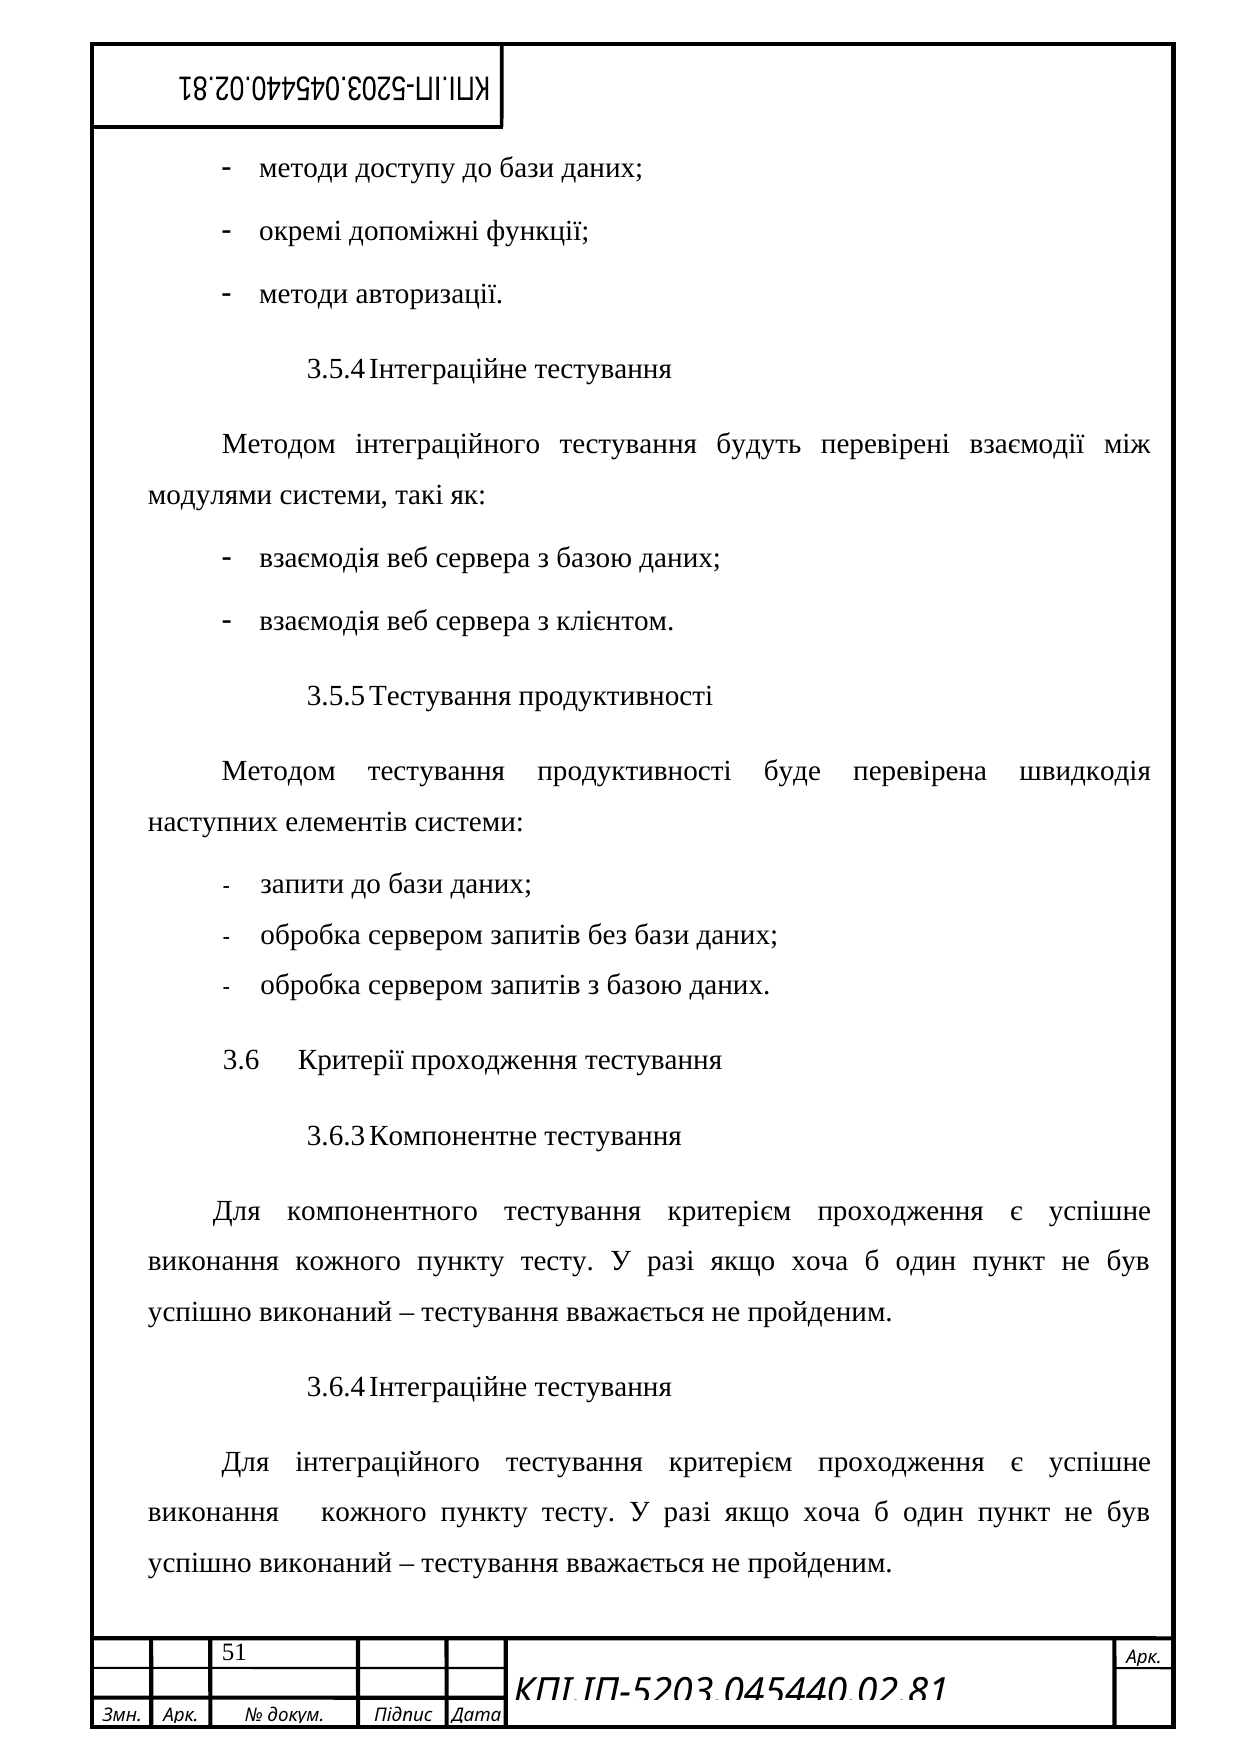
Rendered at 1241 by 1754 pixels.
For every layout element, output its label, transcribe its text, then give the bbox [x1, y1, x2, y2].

subtitle Тестування продуктивності [233, 678, 1152, 712]
list обробка сервером запитів без бази даних; [223, 917, 1152, 950]
list окремі допоміжні функції; [221, 213, 1152, 247]
subtitle Критерії проходження тестування [223, 1042, 1152, 1076]
text Методом тестування продуктивності буде перевірена швидкодія наступних елементів системи: [148, 753, 1152, 837]
subtitle Компонентне тестування [233, 1118, 1152, 1151]
text Методом інтеграційного тестування будуть перевірені взаємодії між модулями системи, такі як: [148, 427, 1152, 510]
subtitle Інтеграційне тестування [233, 1369, 1152, 1402]
list методи доступу до бази даних; [221, 150, 1152, 184]
subtitle Інтеграційне тестування [233, 351, 1152, 385]
list запити до бази даних; [223, 866, 1152, 900]
text Для інтеграційного тестування критерієм проходження є успішне виконання кожного пункту тесту. У разі якщо хоча б один пункт не був успішно виконаний – тестування вважається не пройденим. [148, 1444, 1152, 1578]
list взаємодія веб сервера з базою даних; [222, 540, 1152, 573]
list методи авторизації. [221, 276, 1152, 309]
text Для компонентного тестування критерієм проходження є успішне виконання кожного пункту тесту. У разі якщо хоча б один пункт не був успішно виконаний – тестування вважається не пройденим. [148, 1193, 1152, 1327]
list взаємодія веб сервера з клієнтом. [222, 603, 1152, 636]
list обробка сервером запитів з базою даних. [223, 967, 1152, 1001]
